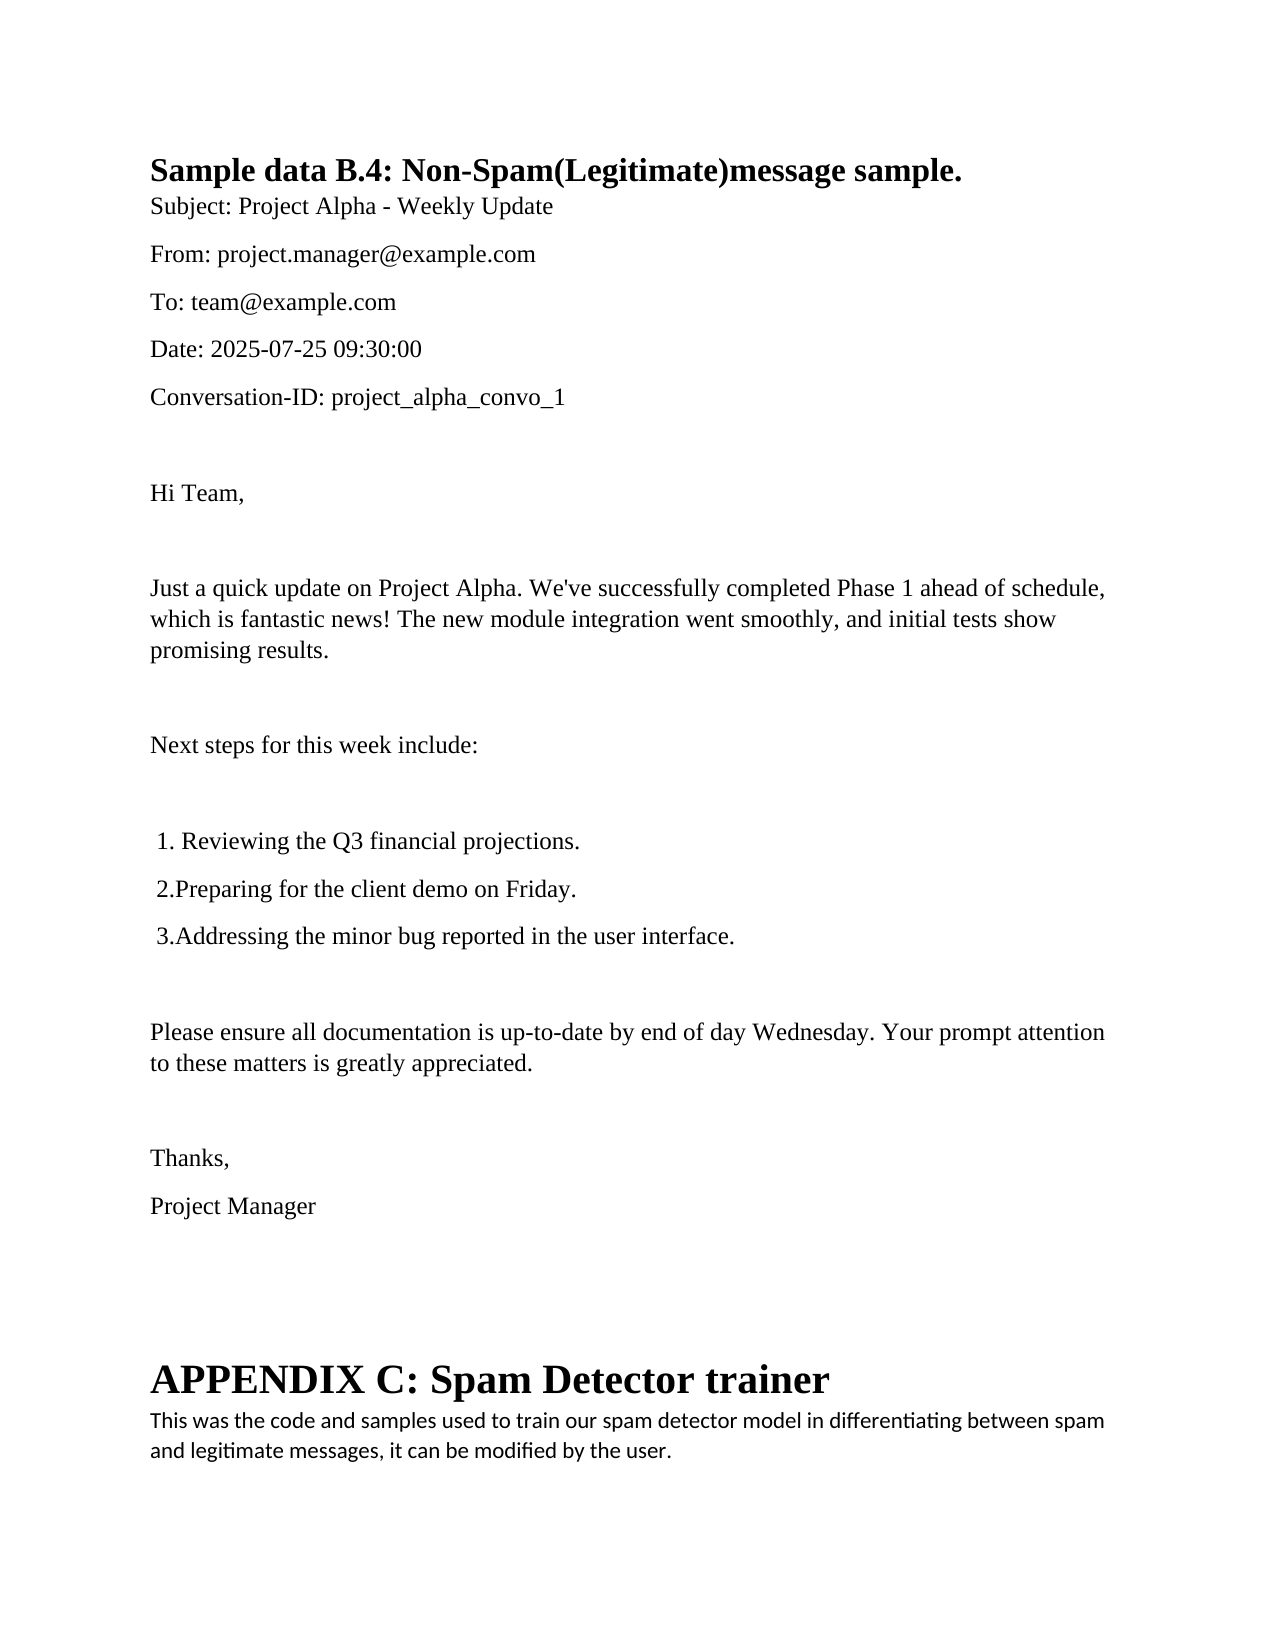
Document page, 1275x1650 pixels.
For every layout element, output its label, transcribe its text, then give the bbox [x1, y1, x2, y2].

text Project Manager [150, 1191, 1125, 1220]
text 1. Reviewing the Q3 financial projections. [150, 826, 1125, 855]
text From: project.manager@example.com [150, 239, 1125, 268]
text Thanks, [150, 1143, 1125, 1172]
text Subject: Project Alpha - Weekly Update [150, 191, 1125, 220]
text Hi Team, [150, 478, 1125, 506]
text Please ensure all documentation is up-to-date by end of day Wednesday. Your prompt attention to these matters is greatly appreciated. [150, 1017, 1125, 1077]
text Conversation-ID: project_alpha_convo_1 [150, 382, 1125, 411]
subtitle Sample data B.4: Non-Spam(Legitimate)message sample. [150, 150, 1125, 188]
text Just a quick update on Project Alpha. We've successfully completed Phase 1 ahead of schedule, which is fantastic news! The new module integration went smoothly, and initial tests show promising results. [150, 573, 1125, 664]
text To: team@example.com [150, 287, 1125, 316]
text This was the code and samples used to train our spam detector model in differentiating between spam and legitimate messages, it can be modified by the user. [150, 1406, 1125, 1464]
text Date: 2025-07-25 09:30:00 [150, 334, 1125, 363]
subtitle APPENDIX C: Spam Detector trainer [150, 1355, 1125, 1403]
text Next steps for this week include: [150, 731, 1125, 759]
text 3.Addressing the minor bug reported in the user interface. [150, 921, 1125, 950]
text 2.Preparing for the client demo on Friday. [150, 874, 1125, 902]
